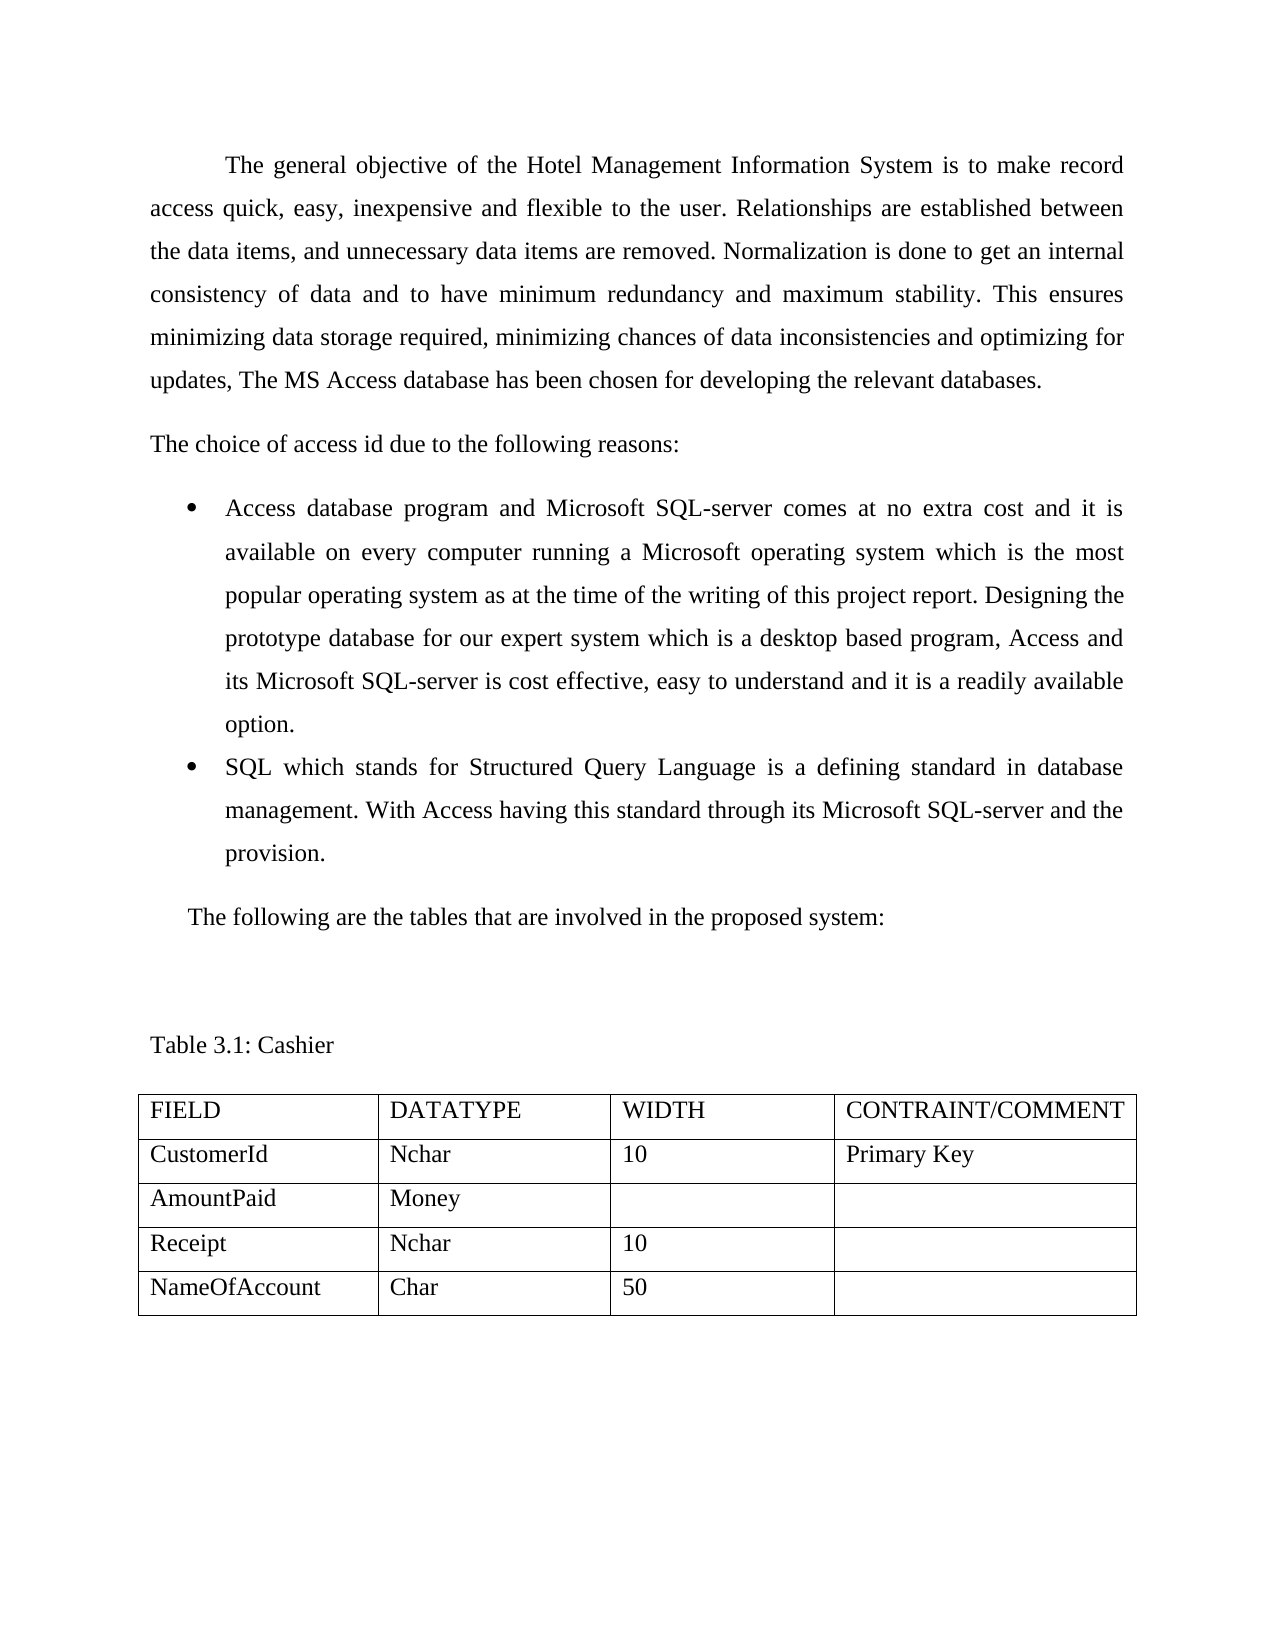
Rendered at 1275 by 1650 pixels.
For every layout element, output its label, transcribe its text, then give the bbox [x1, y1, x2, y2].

table_cell Nchar [379, 1228, 610, 1271]
table_header FIELD [139, 1095, 378, 1138]
table_cell Nchar [379, 1140, 610, 1182]
table_cell [835, 1184, 1136, 1227]
table_header DATATYPE [379, 1095, 610, 1138]
text The general objective of the Hotel Management Information System is to make record access quick, easy, inexpensive and flexible to the user. Relationships are established between the data items, and unnecessary data items are removed. Normalization is done to get an internal consistency of data and to have minimum redundancy and maximum stability. This ensures minimizing data storage required, minimizing chances of data inconsistencies and optimizing for updates, The MS Access database has been chosen for developing the relevant databases. [150, 150, 1125, 394]
table_cell [611, 1184, 834, 1227]
text Table 3.1: Cashier [150, 1030, 1125, 1059]
list SQL which stands for Structured Query Language is a defining standard in database management. With Access having this standard through its Microsoft SQL-server and the provision. [187, 752, 1125, 867]
text The following are the tables that are involved in the proposed system: [187, 902, 1125, 931]
table_cell Money [379, 1184, 610, 1227]
table_cell [835, 1272, 1136, 1315]
table_cell NameOfAccount [139, 1272, 378, 1315]
table_cell 10 [611, 1140, 834, 1182]
list Access database program and Microsoft SQL-server comes at no extra cost and it is available on every computer running a Microsoft operating system which is the most popular operating system as at the time of the writing of this project report. Designing the prototype database for our expert system which is a desktop based program, Access and its Microsoft SQL-server is cost effective, easy to understand and it is a readily available option. [187, 493, 1125, 738]
table_header WIDTH [611, 1095, 834, 1138]
table_cell Primary Key [835, 1140, 1136, 1182]
table_cell AmountPaid [139, 1184, 378, 1227]
table_cell 50 [611, 1272, 834, 1315]
table_cell Receipt [139, 1228, 378, 1271]
table_cell [835, 1228, 1136, 1271]
table_header CONTRAINT/COMMENT [835, 1095, 1136, 1138]
text The choice of access id due to the following reasons: [150, 429, 1125, 458]
table_cell 10 [611, 1228, 834, 1271]
table_cell CustomerId [139, 1140, 378, 1182]
table_cell Char [379, 1272, 610, 1315]
